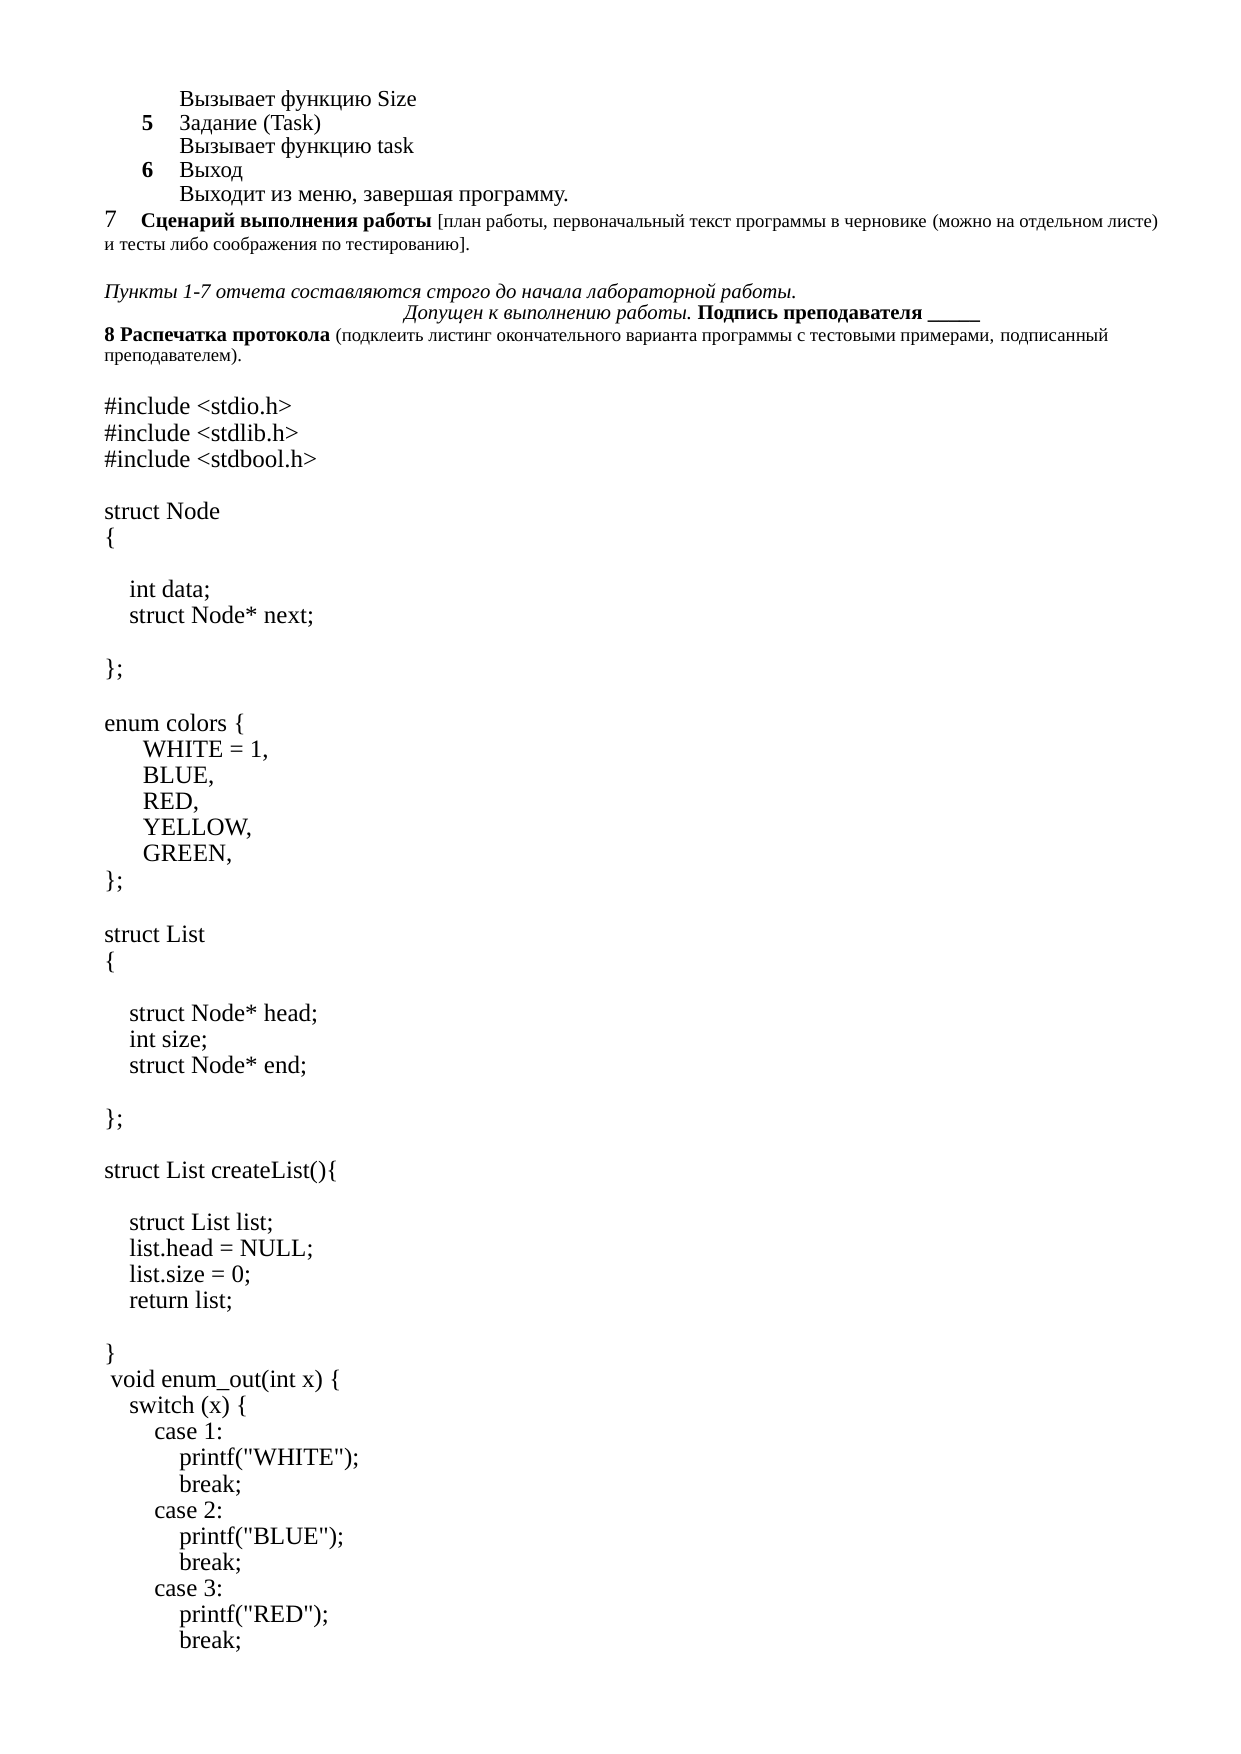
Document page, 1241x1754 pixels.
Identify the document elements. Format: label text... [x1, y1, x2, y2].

text struct Node* end; [104, 1053, 1173, 1079]
text { [104, 525, 1173, 551]
list Задание (Task) [142, 111, 1173, 135]
text case 2: [104, 1497, 1173, 1523]
text GREEN, [104, 841, 1173, 867]
text int size; [104, 1027, 1173, 1053]
text break; [104, 1628, 1173, 1654]
text case 3: [104, 1576, 1173, 1602]
text list.size = 0; [104, 1262, 1173, 1288]
text #include <stdbool.h> [104, 446, 1173, 472]
text WHITE = 1, [104, 736, 1173, 763]
text struct Node* head; [104, 1001, 1173, 1027]
list Сценарий выполнения работы [план работы, первоначальный текст программы в черновике (можно на отдельном листе) и тесты либо соображения по тестированию]. [104, 207, 1173, 255]
text 8 Распечатка протокола (подклеить листинг окончательного варианта программы с тестовыми примерами, подписанный преподавателем). [104, 324, 1173, 365]
list Выход [142, 159, 1173, 183]
text printf("BLUE"); [104, 1523, 1173, 1549]
text printf("RED"); [104, 1602, 1173, 1628]
text } [104, 1340, 1173, 1367]
text { [104, 948, 1173, 974]
text switch (x) { [104, 1393, 1173, 1419]
text break; [104, 1549, 1173, 1576]
text Пункты 1-7 отчета составляются строго до начала лабораторной работы. [104, 279, 1173, 303]
text BLUE, [104, 763, 1173, 789]
text void enum_out(int x) { [104, 1367, 1173, 1393]
text int data; [104, 577, 1173, 603]
text enum colors { [104, 710, 1173, 736]
text struct Node [104, 498, 1173, 525]
text }; [104, 867, 1173, 893]
text Допущен к выполнению работы. Подпись преподавателя _____ [104, 303, 1173, 324]
text #include <stdlib.h> [104, 420, 1173, 446]
text struct List createList(){ [104, 1157, 1173, 1183]
text break; [104, 1471, 1173, 1497]
text RED, [104, 789, 1173, 815]
text Выходит из меню, завершая программу. [179, 183, 1173, 207]
text case 1: [104, 1419, 1173, 1445]
text Вызывает функцию task [179, 135, 1173, 159]
text }; [104, 1105, 1173, 1131]
text Вызывает функцию Size [179, 87, 1173, 111]
text struct List [104, 922, 1173, 948]
text }; [104, 655, 1173, 682]
text #include <stdio.h> [104, 394, 1173, 420]
text struct Node* next; [104, 603, 1173, 629]
text printf("WHITE"); [104, 1445, 1173, 1471]
text return list; [104, 1288, 1173, 1314]
text list.head = NULL; [104, 1236, 1173, 1262]
text struct List list; [104, 1210, 1173, 1236]
text YELLOW, [104, 815, 1173, 841]
